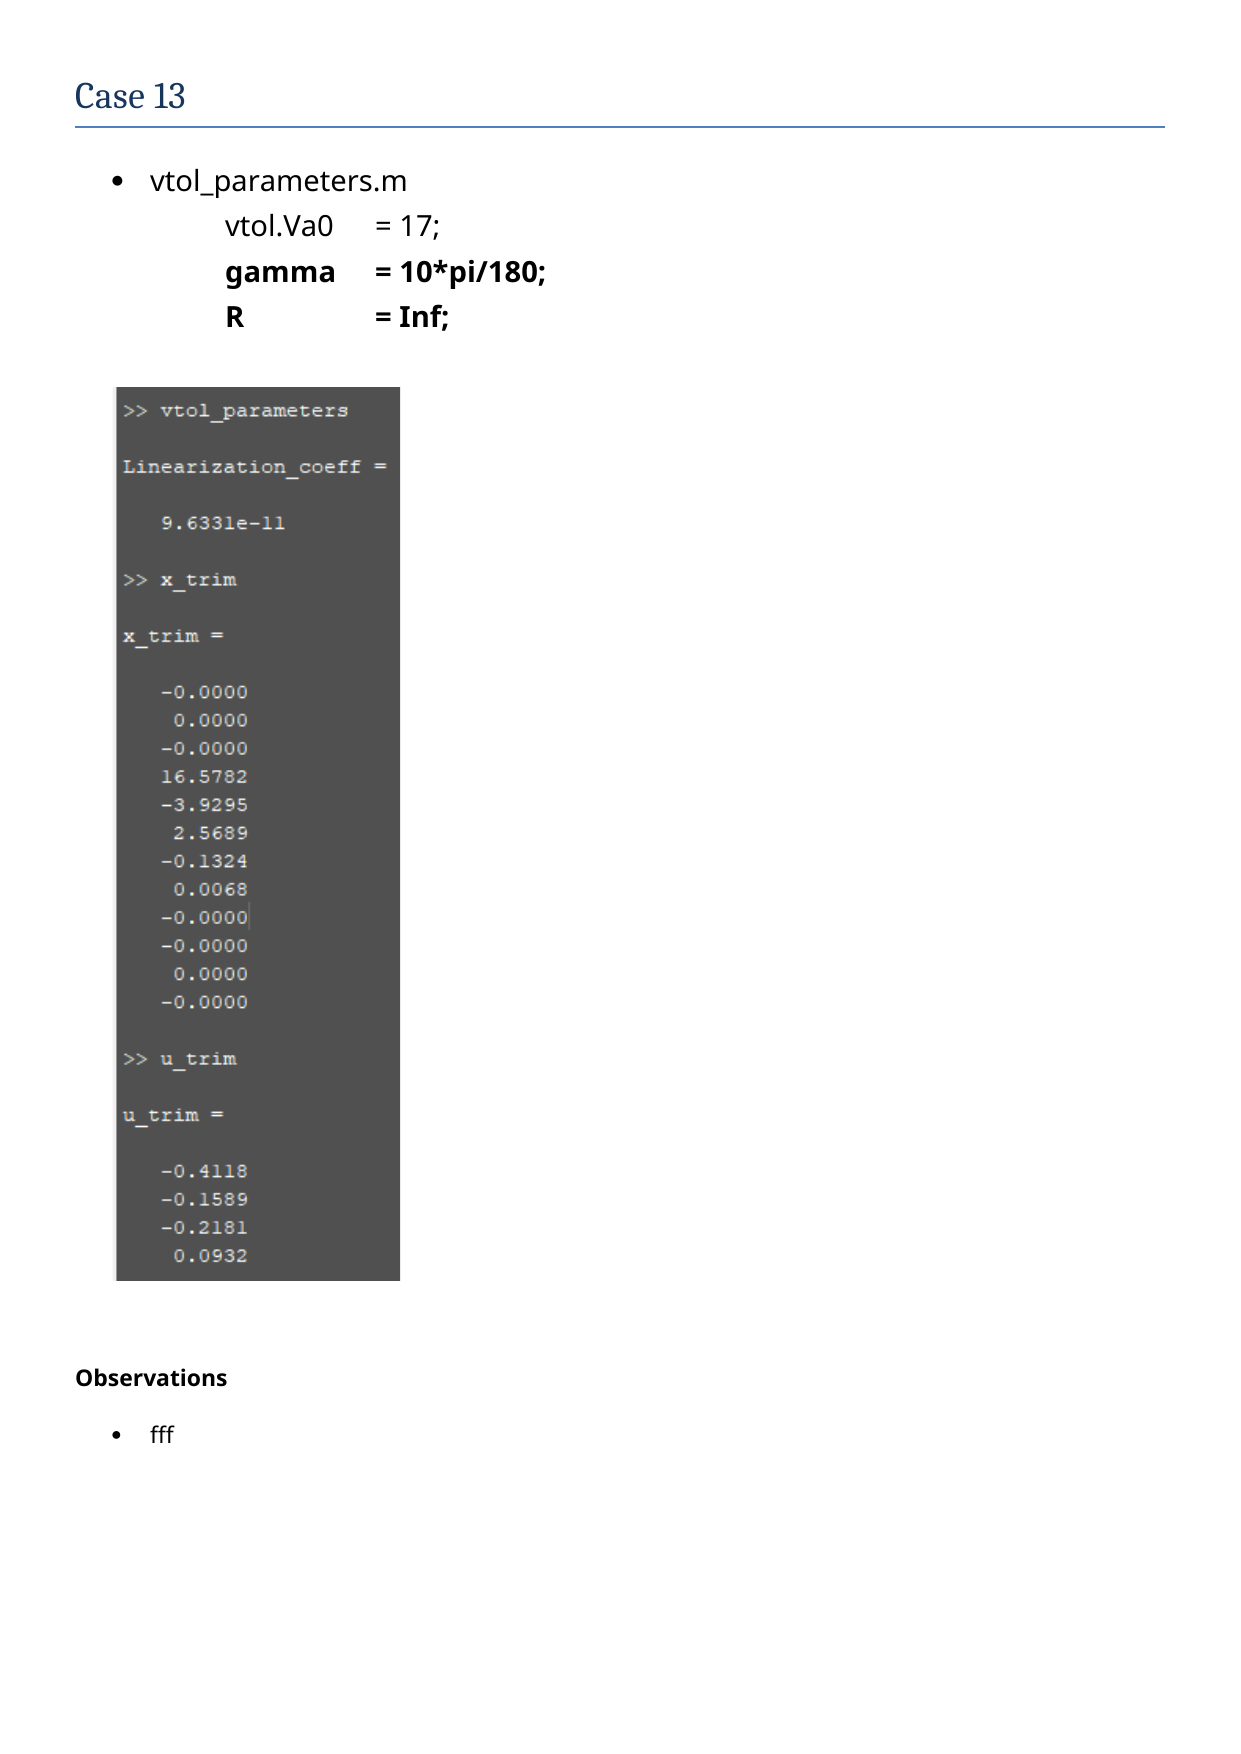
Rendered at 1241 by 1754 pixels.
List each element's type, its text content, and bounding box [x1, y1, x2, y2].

text gamma = 10*pi/180; [225, 251, 1165, 291]
title Case 13 [75, 75, 1165, 126]
text Observations [75, 1362, 1165, 1393]
list fff [112, 1419, 1165, 1450]
list vtol_parameters.m [112, 160, 1165, 199]
picture [112, 387, 400, 1281]
text vtol.Va0 = 17; [225, 205, 1165, 245]
text R = Inf; [225, 297, 1165, 336]
